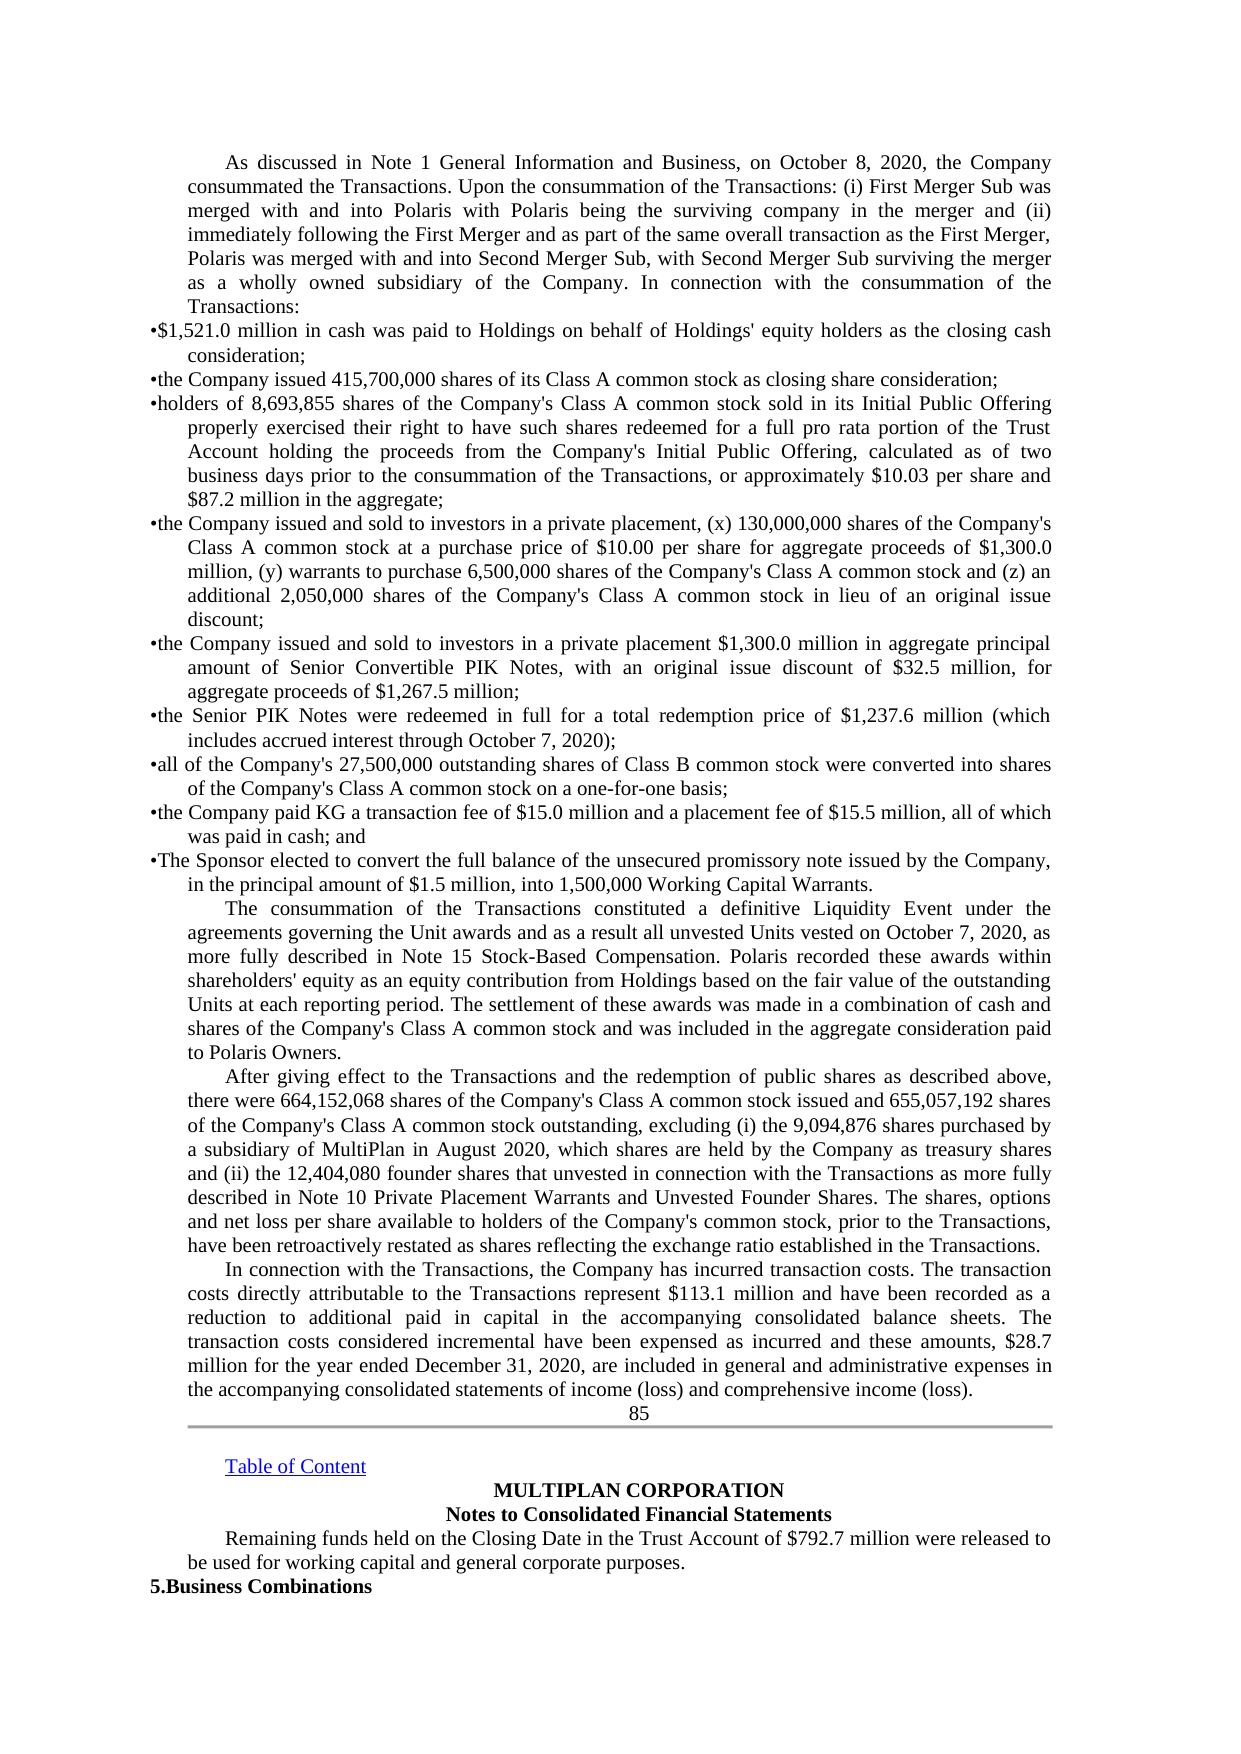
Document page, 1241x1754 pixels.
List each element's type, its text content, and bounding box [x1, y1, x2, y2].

text •the Company issued and sold to investors in a private placement $1,300.0 million in aggregate principal amount of Senior Convertible PIK Notes, with an original issue discount of $32.5 million, for aggregate proceeds of $1,267.5 million; [150, 631, 1053, 703]
text •the Company issued 415,700,000 shares of its Class A common stock as closing share consideration; [150, 367, 1053, 391]
text Remaining funds held on the Closing Date in the Trust Account of $792.7 million were released to be used for working capital and general corporate purposes. [187, 1526, 1053, 1574]
text MULTIPLAN CORPORATION [187, 1478, 1053, 1502]
text In connection with the Transactions, the Company has incurred transaction costs. The transaction costs directly attributable to the Transactions represent $113.1 million and have been recorded as a reduction to additional paid in capital in the accompanying consolidated balance sheets. The transaction costs considered incremental have been expensed as incurred and these amounts, $28.7 million for the year ended December 31, 2020, are included in general and administrative expenses in the accompanying consolidated statements of income (loss) and comprehensive income (loss). [187, 1257, 1053, 1401]
text 85 [187, 1401, 1053, 1425]
text Table of Content [187, 1454, 1053, 1478]
text As discussed in Note 1 General Information and Business, on October 8, 2020, the Company consummated the Transactions. Upon the consummation of the Transactions: (i) First Merger Sub was merged with and into Polaris with Polaris being the surviving company in the merger and (ii) immediately following the First Merger and as part of the same overall transaction as the First Merger, Polaris was merged with and into Second Merger Sub, with Second Merger Sub surviving the merger as a wholly owned subsidiary of the Company. In connection with the consummation of the Transactions: [187, 150, 1053, 318]
text 5.Business Combinations [150, 1574, 1053, 1598]
text After giving effect to the Transactions and the redemption of public shares as described above, there were 664,152,068 shares of the Company's Class A common stock issued and 655,057,192 shares of the Company's Class A common stock outstanding, excluding (i) the 9,094,876 shares purchased by a subsidiary of MultiPlan in August 2020, which shares are held by the Company as treasury shares and (ii) the 12,404,080 founder shares that unvested in connection with the Transactions as more fully described in Note 10 Private Placement Warrants and Unvested Founder Shares. The shares, options and net loss per share available to holders of the Company's common stock, prior to the Transactions, have been retroactively restated as shares reflecting the exchange ratio established in the Transactions. [187, 1064, 1053, 1257]
text •holders of 8,693,855 shares of the Company's Class A common stock sold in its Initial Public Offering properly exercised their right to have such shares redeemed for a full pro rata portion of the Trust Account holding the proceeds from the Company's Initial Public Offering, calculated as of two business days prior to the consummation of the Transactions, or approximately $10.03 per share and $87.2 million in the aggregate; [150, 391, 1053, 511]
text •The Sponsor elected to convert the full balance of the unsecured promissory note issued by the Company, in the principal amount of $1.5 million, into 1,500,000 Working Capital Warrants. [150, 848, 1053, 896]
text •the Company paid KG a transaction fee of $15.0 million and a placement fee of $15.5 million, all of which was paid in cash; and [150, 800, 1053, 848]
text Notes to Consolidated Financial Statements [187, 1502, 1053, 1526]
text The consummation of the Transactions constituted a definitive Liquidity Event under the agreements governing the Unit awards and as a result all unvested Units vested on October 7, 2020, as more fully described in Note 15 Stock-Based Compensation. Polaris recorded these awards within shareholders' equity as an equity contribution from Holdings based on the fair value of the outstanding Units at each reporting period. The settlement of these awards was made in a combination of cash and shares of the Company's Class A common stock and was included in the aggregate consideration paid to Polaris Owners. [187, 896, 1053, 1064]
text •the Senior PIK Notes were redeemed in full for a total redemption price of $1,237.6 million (which includes accrued interest through October 7, 2020); [150, 703, 1053, 752]
text •$1,521.0 million in cash was paid to Holdings on behalf of Holdings' equity holders as the closing cash consideration; [150, 318, 1053, 367]
text •all of the Company's 27,500,000 outstanding shares of Class B common stock were converted into shares of the Company's Class A common stock on a one-for-one basis; [150, 752, 1053, 800]
text •the Company issued and sold to investors in a private placement, (x) 130,000,000 shares of the Company's Class A common stock at a purchase price of $10.00 per share for aggregate proceeds of $1,300.0 million, (y) warrants to purchase 6,500,000 shares of the Company's Class A common stock and (z) an additional 2,050,000 shares of the Company's Class A common stock in lieu of an original issue discount; [150, 511, 1053, 631]
